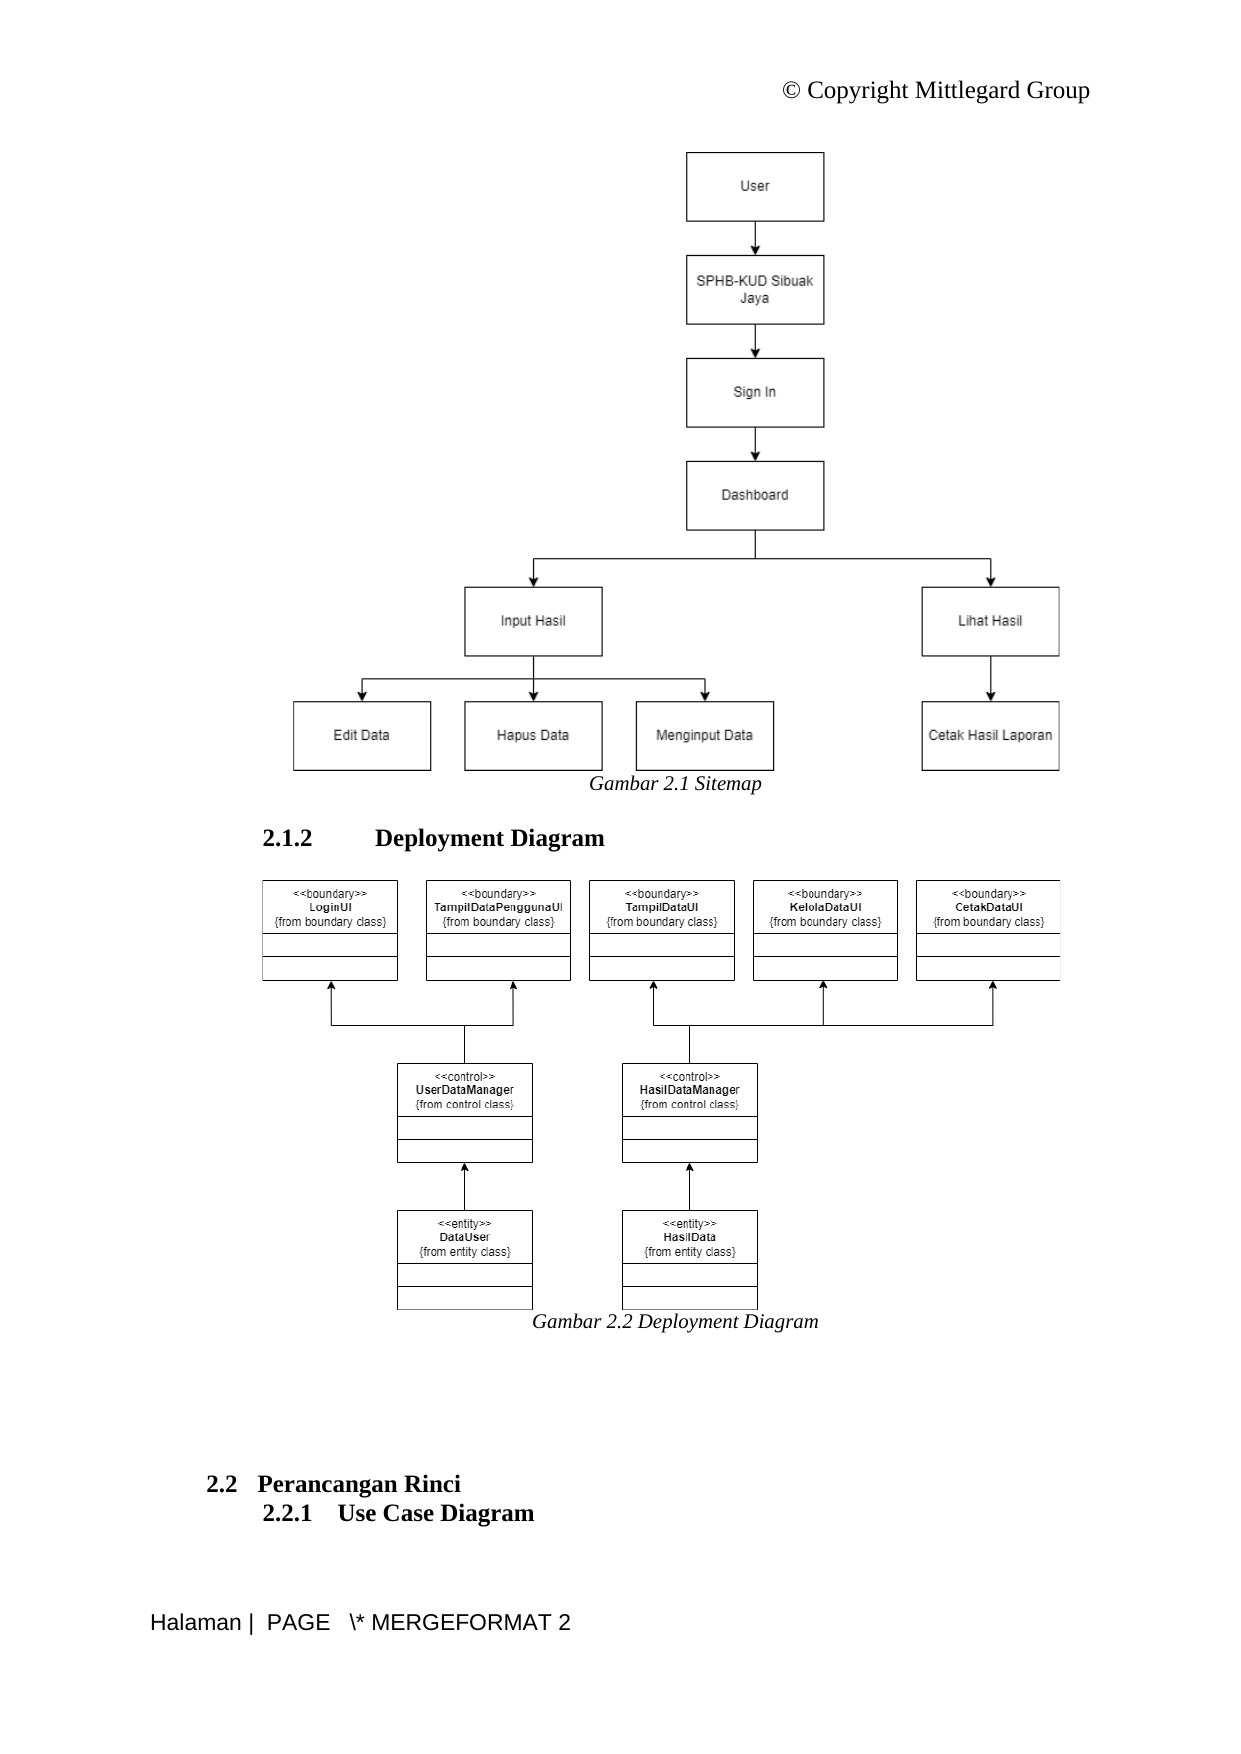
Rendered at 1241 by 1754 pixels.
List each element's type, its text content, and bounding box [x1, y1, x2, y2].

list Use Case Diagram [262, 1498, 1090, 1527]
picture [293, 152, 1060, 771]
text Gambar 2.1 Sitemap [262, 770, 1090, 794]
list Perancangan Rinci [206, 1469, 1090, 1498]
text 2.1.2 Deployment Diagram [262, 823, 1090, 852]
picture [262, 880, 1060, 1310]
text Gambar 2.2 Deployment Diagram [262, 1309, 1090, 1333]
